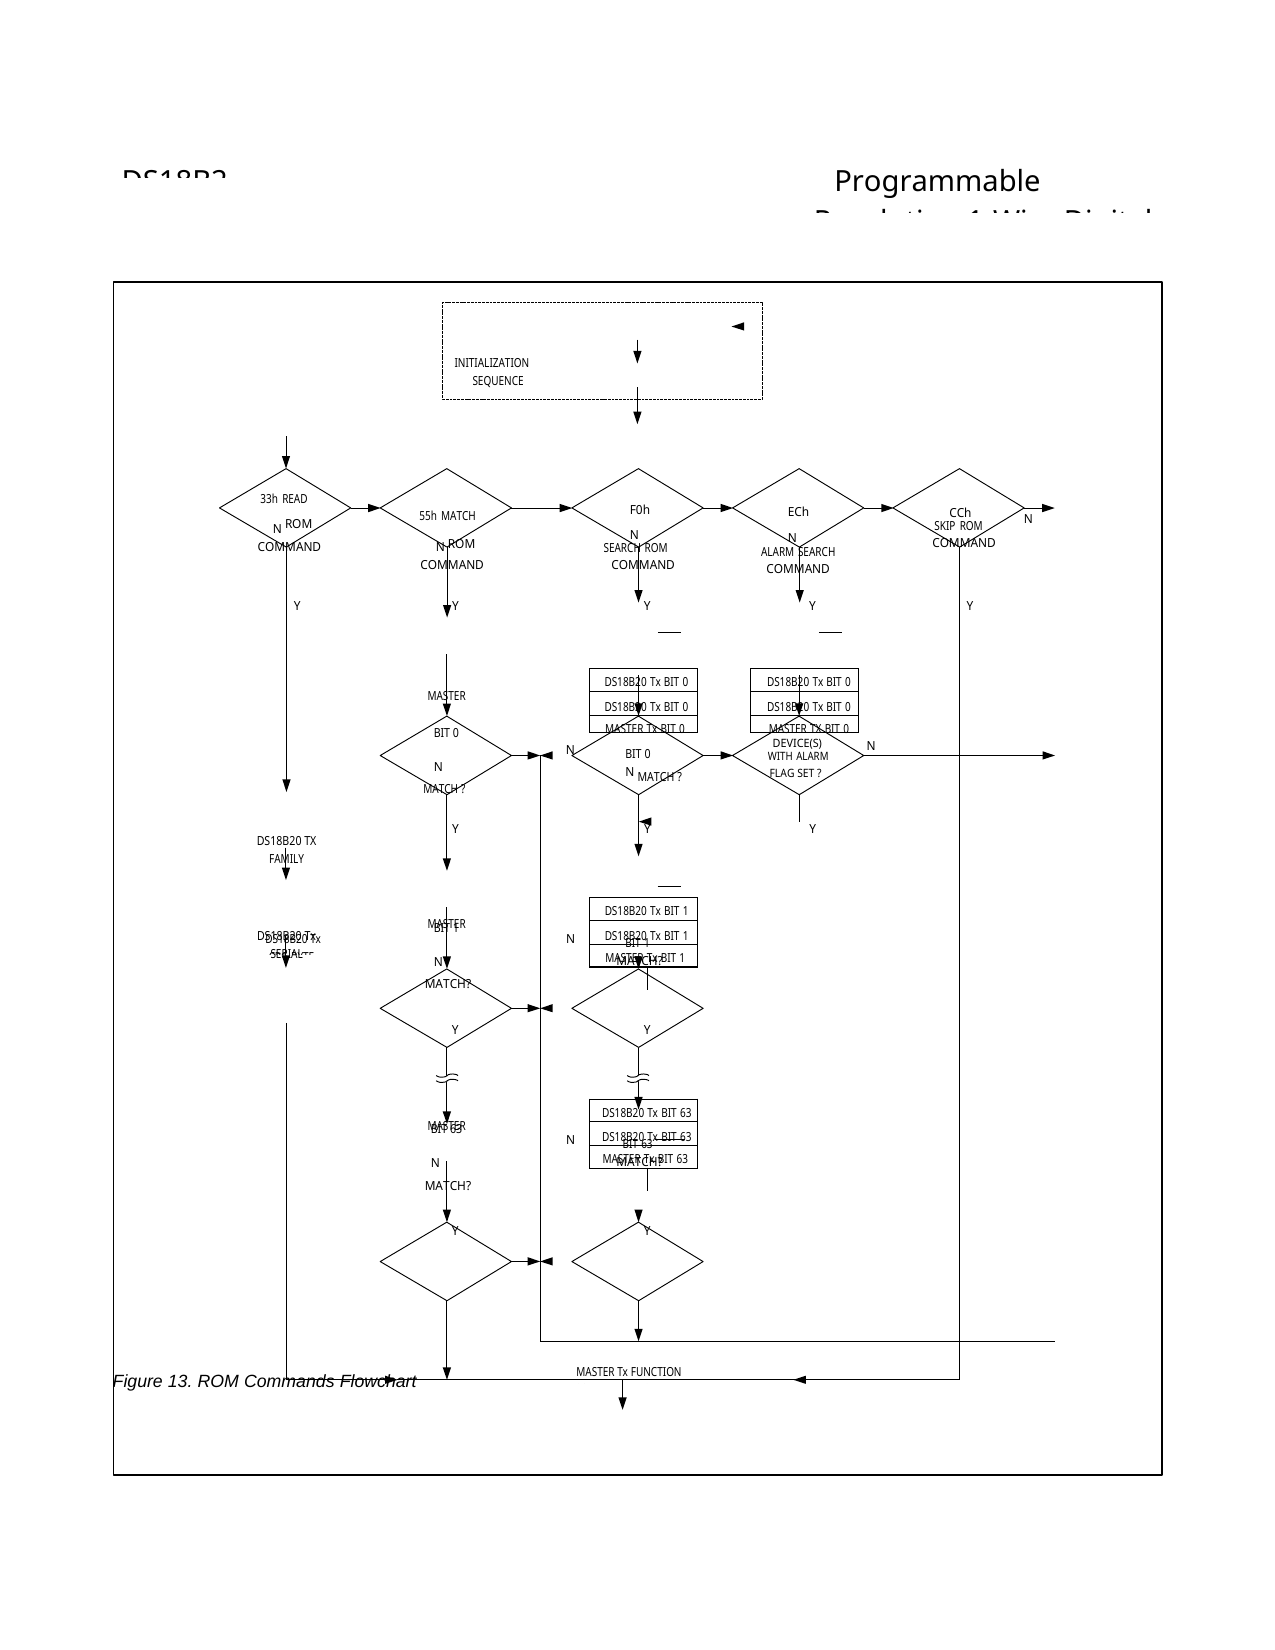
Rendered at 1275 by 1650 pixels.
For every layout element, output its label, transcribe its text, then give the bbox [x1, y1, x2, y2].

text 55h MATCH N ROM [419, 509, 517, 555]
text Y Y [452, 1222, 1175, 1239]
text MATCH? [424, 1177, 517, 1194]
text DEVICE(S) N [772, 735, 1175, 751]
text 33h READ N ROM [260, 493, 358, 537]
text MATCH ? [423, 781, 517, 798]
text Figure 13. ROM Commands Flowchart [112, 1371, 1175, 1391]
text FLAG SET ? [769, 765, 1175, 780]
text Y Y Y Y Y [100, 597, 1167, 614]
text COMMAND [756, 560, 840, 577]
text N BIT 0 N MATCH ? [566, 741, 709, 785]
text CCh N [949, 505, 1175, 521]
text MATCH? [616, 1153, 1175, 1171]
text N BIT 63 [566, 1131, 1175, 1153]
text COMMAND [932, 534, 1175, 551]
text N BIT 1 [566, 930, 1175, 951]
text COMMAND [420, 556, 517, 573]
text Y Y [452, 1021, 1175, 1038]
text Y Y Y [100, 820, 1168, 837]
text MATCH? [424, 976, 517, 993]
text COMMAND [611, 556, 709, 573]
text INITIALIZATION SEQUENCE [454, 354, 582, 389]
text F0h N [629, 505, 709, 543]
text BIT 0 N [433, 724, 517, 780]
text BIT 1 N [433, 919, 517, 975]
text MATCH? [616, 952, 1175, 969]
text BIT 63 N [431, 1120, 517, 1176]
text ECh N [788, 506, 874, 547]
text COMMAND [257, 538, 358, 555]
